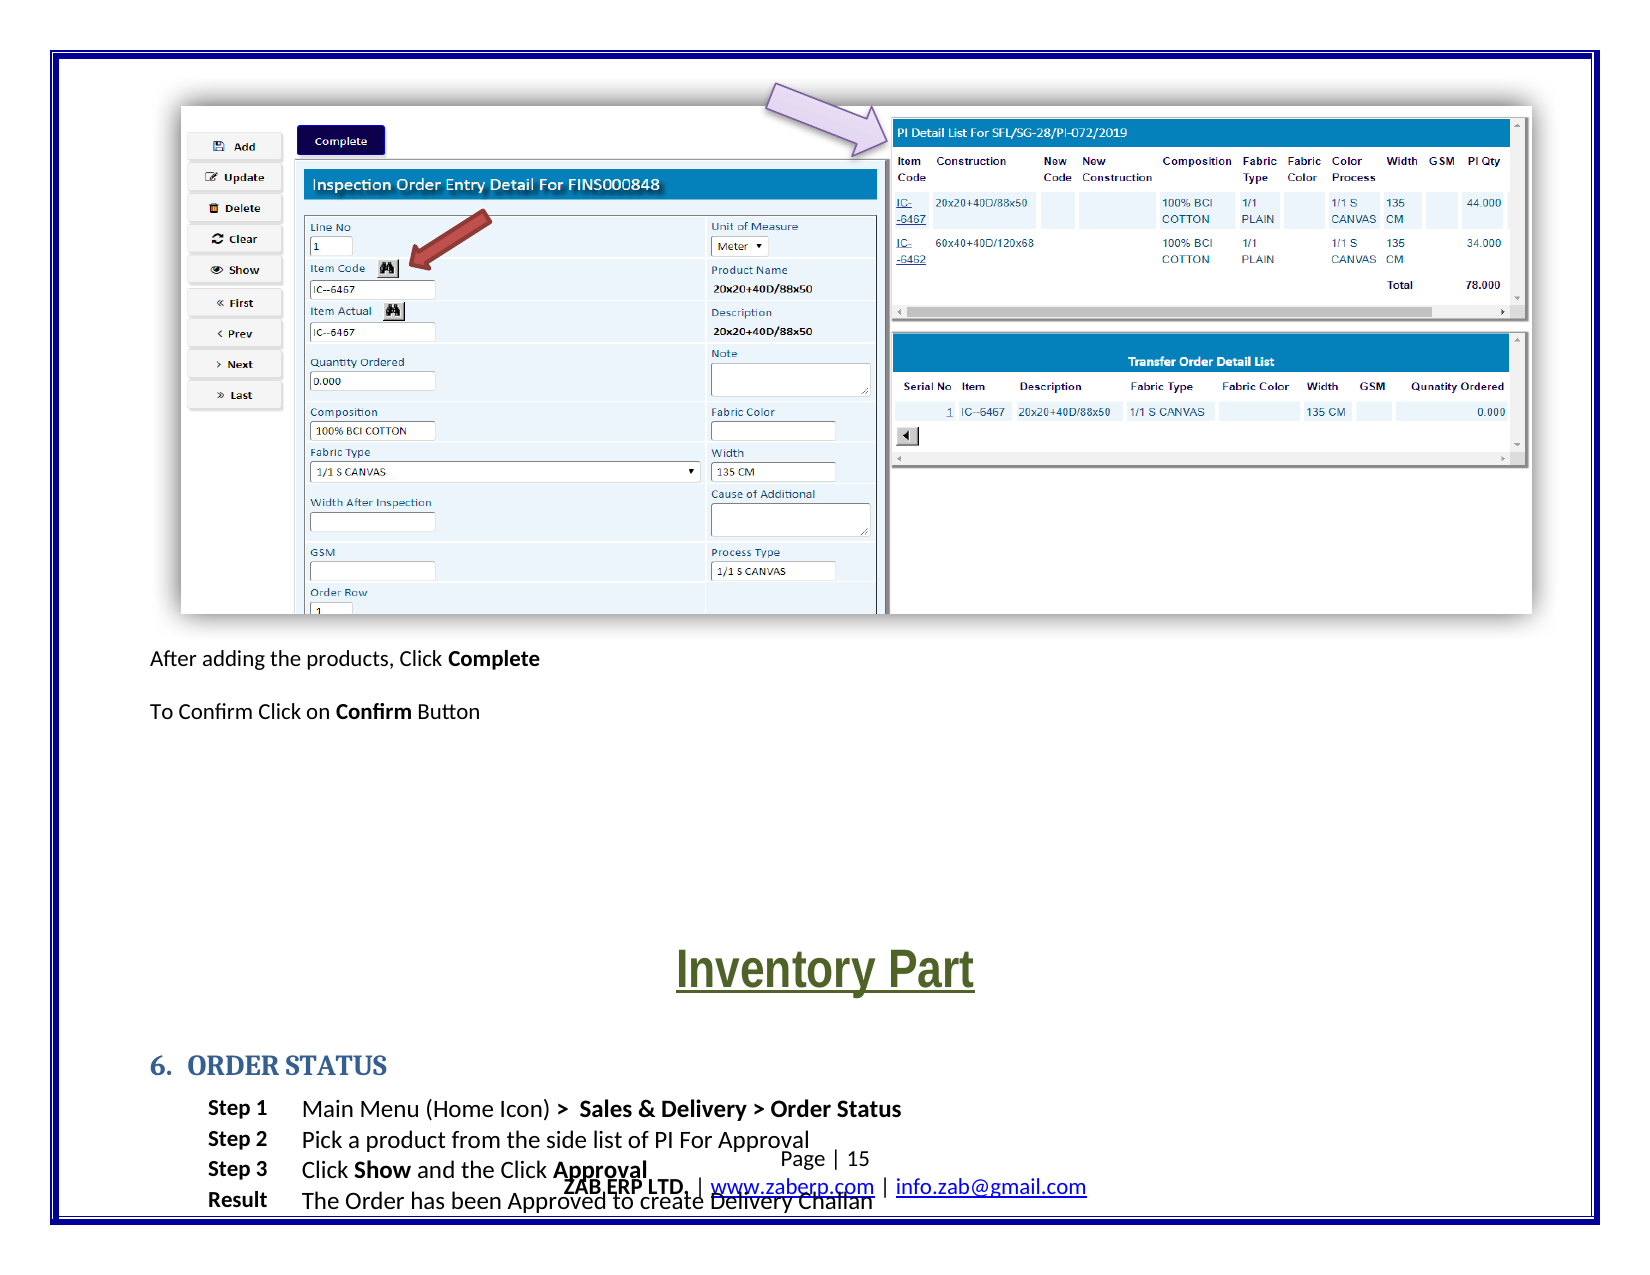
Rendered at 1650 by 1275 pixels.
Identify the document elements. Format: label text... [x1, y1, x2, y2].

picture [839, 106, 870, 117]
table_cell Result [197, 1185, 290, 1215]
subtitle Order Status [150, 1049, 1500, 1082]
table_header Main Menu (Home Icon) > Sales & Delivery > Order Status [290, 1093, 1547, 1124]
picture [181, 106, 1532, 614]
table_cell Click Show and the Click Approval [290, 1154, 1547, 1185]
table_cell Step 3 [197, 1154, 290, 1185]
table_cell Pick a product from the side list of PI For Approval [290, 1124, 1547, 1154]
table_cell The Order has been Approved to create Delivery Challan [290, 1185, 1547, 1215]
text After adding the products, Click Complete [150, 644, 1500, 672]
text To Confirm Click on Confirm Button [150, 697, 1500, 725]
table_cell Step 2 [197, 1124, 290, 1154]
text Inventory Part [150, 937, 1500, 999]
table_header Step 1 [197, 1093, 290, 1124]
